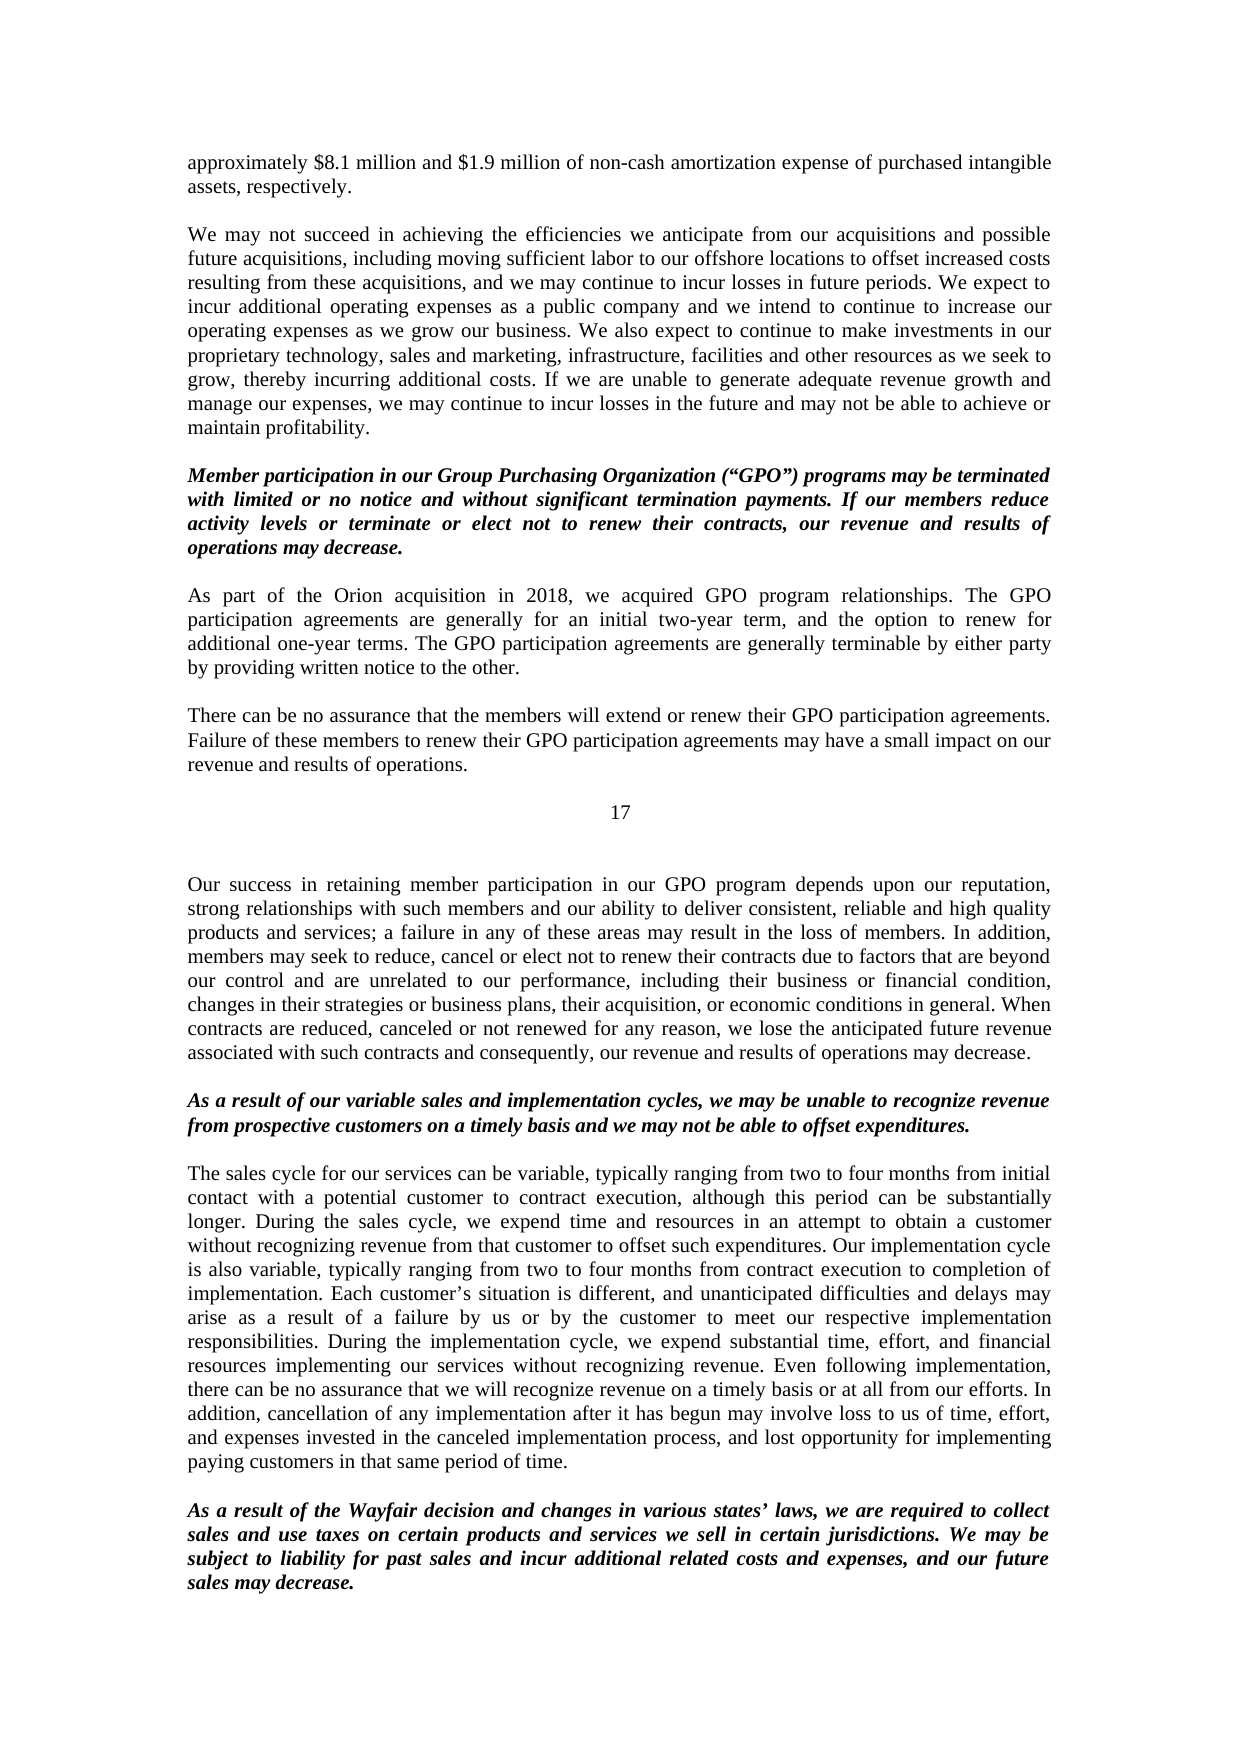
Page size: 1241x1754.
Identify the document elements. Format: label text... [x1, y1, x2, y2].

text Member participation in our Group Purchasing Organization (“GPO”) programs may be terminated with limited or no notice and without significant termination payments. If our members reduce activity levels or terminate or elect not to renew their contracts, our revenue and results of operations may decrease. [187, 463, 1053, 559]
text As a result of the Wayfair decision and changes in various states’ laws, we are required to collect sales and use taxes on certain products and services we sell in certain jurisdictions. We may be subject to liability for past sales and incur additional related costs and expenses, and our future sales may decrease. [187, 1497, 1053, 1594]
text The sales cycle for our services can be variable, typically ranging from two to four months from initial contact with a potential customer to contract execution, although this period can be substantially longer. During the sales cycle, we expend time and resources in an attempt to obtain a customer without recognizing revenue from that customer to offset such expenditures. Our implementation cycle is also variable, typically ranging from two to four months from contract execution to completion of implementation. Each customer’s situation is different, and unanticipated difficulties and delays may arise as a result of a failure by us or by the customer to meet our respective implementation responsibilities. During the implementation cycle, we expend substantial time, effort, and financial resources implementing our services without recognizing revenue. Even following implementation, there can be no assurance that we will recognize revenue on a timely basis or at all from our efforts. In addition, cancellation of any implementation after it has begun may involve loss to us of time, effort, and expenses invested in the canceled implementation process, and lost opportunity for implementing paying customers in that same period of time. [187, 1161, 1053, 1473]
text There can be no assurance that the members will extend or renew their GPO participation agreements. Failure of these members to renew their GPO participation agreements may have a small impact on our revenue and results of operations. [187, 703, 1053, 776]
text As part of the Orion acquisition in 2018, we acquired GPO program relationships. The GPO participation agreements are generally for an initial two-year term, and the option to renew for additional one-year terms. The GPO participation agreements are generally terminable by either party by providing written notice to the other. [187, 583, 1053, 679]
text We may not succeed in achieving the efficiencies we anticipate from our acquisitions and possible future acquisitions, including moving sufficient labor to our offshore locations to offset increased costs resulting from these acquisitions, and we may continue to incur losses in future periods. We expect to incur additional operating expenses as a public company and we intend to continue to increase our operating expenses as we grow our business. We also expect to continue to make investments in our proprietary technology, sales and marketing, infrastructure, facilities and other resources as we seek to grow, thereby incurring additional costs. If we are unable to generate adequate revenue growth and manage our expenses, we may continue to incur losses in the future and may not be able to achieve or maintain profitability. [187, 222, 1053, 439]
text As a result of our variable sales and implementation cycles, we may be unable to recognize revenue from prospective customers on a timely basis and we may not be able to offset expenditures. [187, 1088, 1053, 1137]
text Our success in retaining member participation in our GPO program depends upon our reputation, strong relationships with such members and our ability to deliver consistent, reliable and high quality products and services; a failure in any of these areas may result in the loss of members. In addition, members may seek to reduce, cancel or elect not to renew their contracts due to factors that are beyond our control and are unrelated to our performance, including their business or financial condition, changes in their strategies or business plans, their acquisition, or economic conditions in general. When contracts are reduced, canceled or not renewed for any reason, we lose the anticipated future revenue associated with such contracts and consequently, our revenue and results of operations may decrease. [187, 872, 1053, 1064]
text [187, 150, 1053, 198]
table_header 17 [188, 800, 1053, 824]
